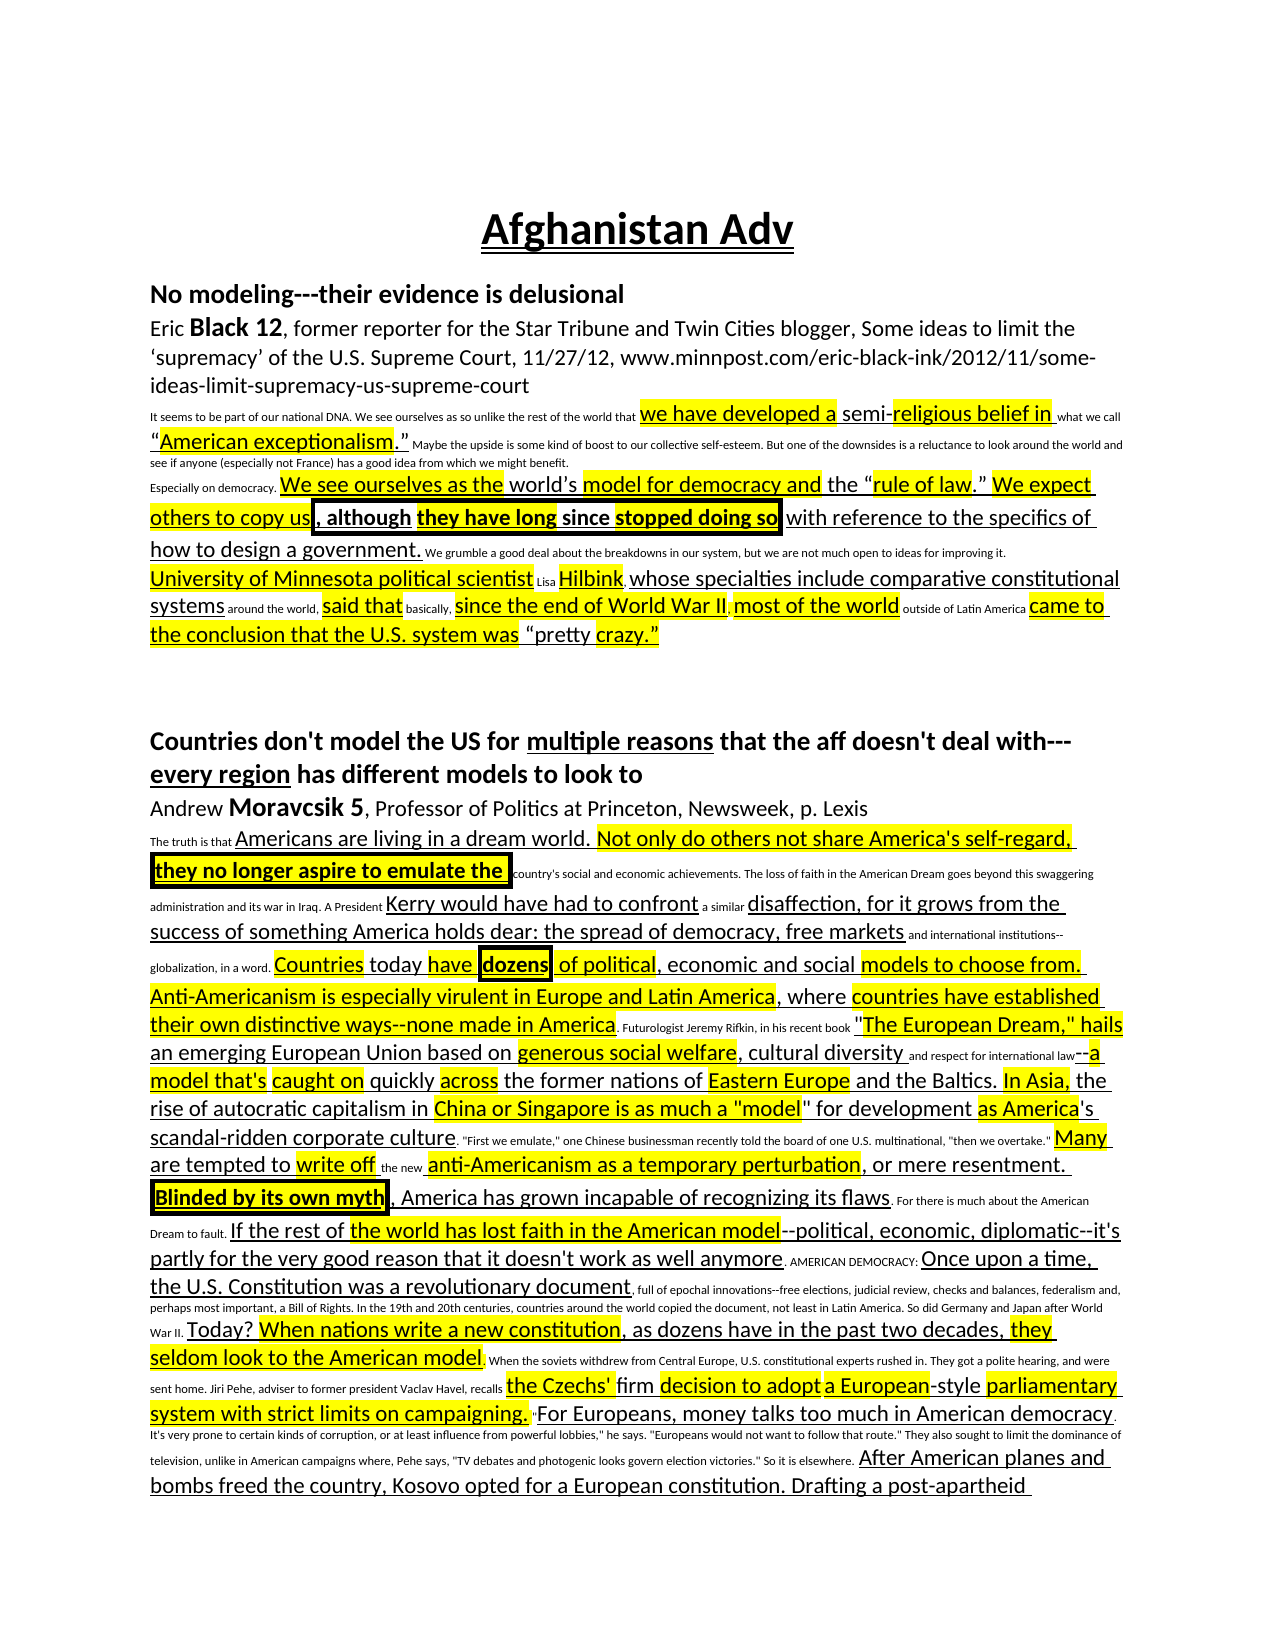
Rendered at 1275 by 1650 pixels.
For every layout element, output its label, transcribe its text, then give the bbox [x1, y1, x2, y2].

text Andrew Moravcsik 5, Professor of Politics at Princeton, Newsweek, p. Lexis [150, 791, 1125, 824]
subtitle Afghanistan Adv [150, 200, 1125, 256]
text Especially on democracy. We see ourselves as the world’s model for democracy and the “rule of law.” We expect others to copy us, although they have long since stopped doing so with reference to the specifics of how to design a government. We grumble a good deal about the breakdowns in our system, but we are not much open to ideas for improving it. [150, 470, 1125, 564]
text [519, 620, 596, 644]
text Eric Black 12, former reporter for the Star Tribune and Twin Cities blogger, Some ideas to limit the ‘supremacy’ of the U.S. Supreme Court, 11/27/12, www.minnpost.com/eric-black-ink/2012/11/some-ideas-limit-supremacy-us-supreme-court [150, 310, 1125, 399]
subtitle Countries don't model the US for multiple reasons that the aff doesn't deal with---every region has different models to look to [150, 724, 1125, 791]
text University of Minnesota political scientist Lisa Hilbink, whose specialties include comparative constitutional systems around the world, said that basically, since the end of World War II, most of the world outside of Latin America came to the conclusion that the U.S. system was “pretty crazy.” [623, 564, 1125, 648]
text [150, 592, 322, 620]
text It seems to be part of our national DNA. We see ourselves as so unlike the rest of the world that we have developed a semi-religious belief in what we call “American exceptionalism.” Maybe the upside is some kind of boost to our collective self-esteem. But one of the downsides is a reluctance to look around the world and see if anyone (especially not France) has a good idea from which we might benefit. [150, 399, 1125, 470]
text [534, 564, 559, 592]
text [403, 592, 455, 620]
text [150, 824, 1125, 1499]
subtitle No modeling---their evidence is delusional [150, 277, 1125, 310]
